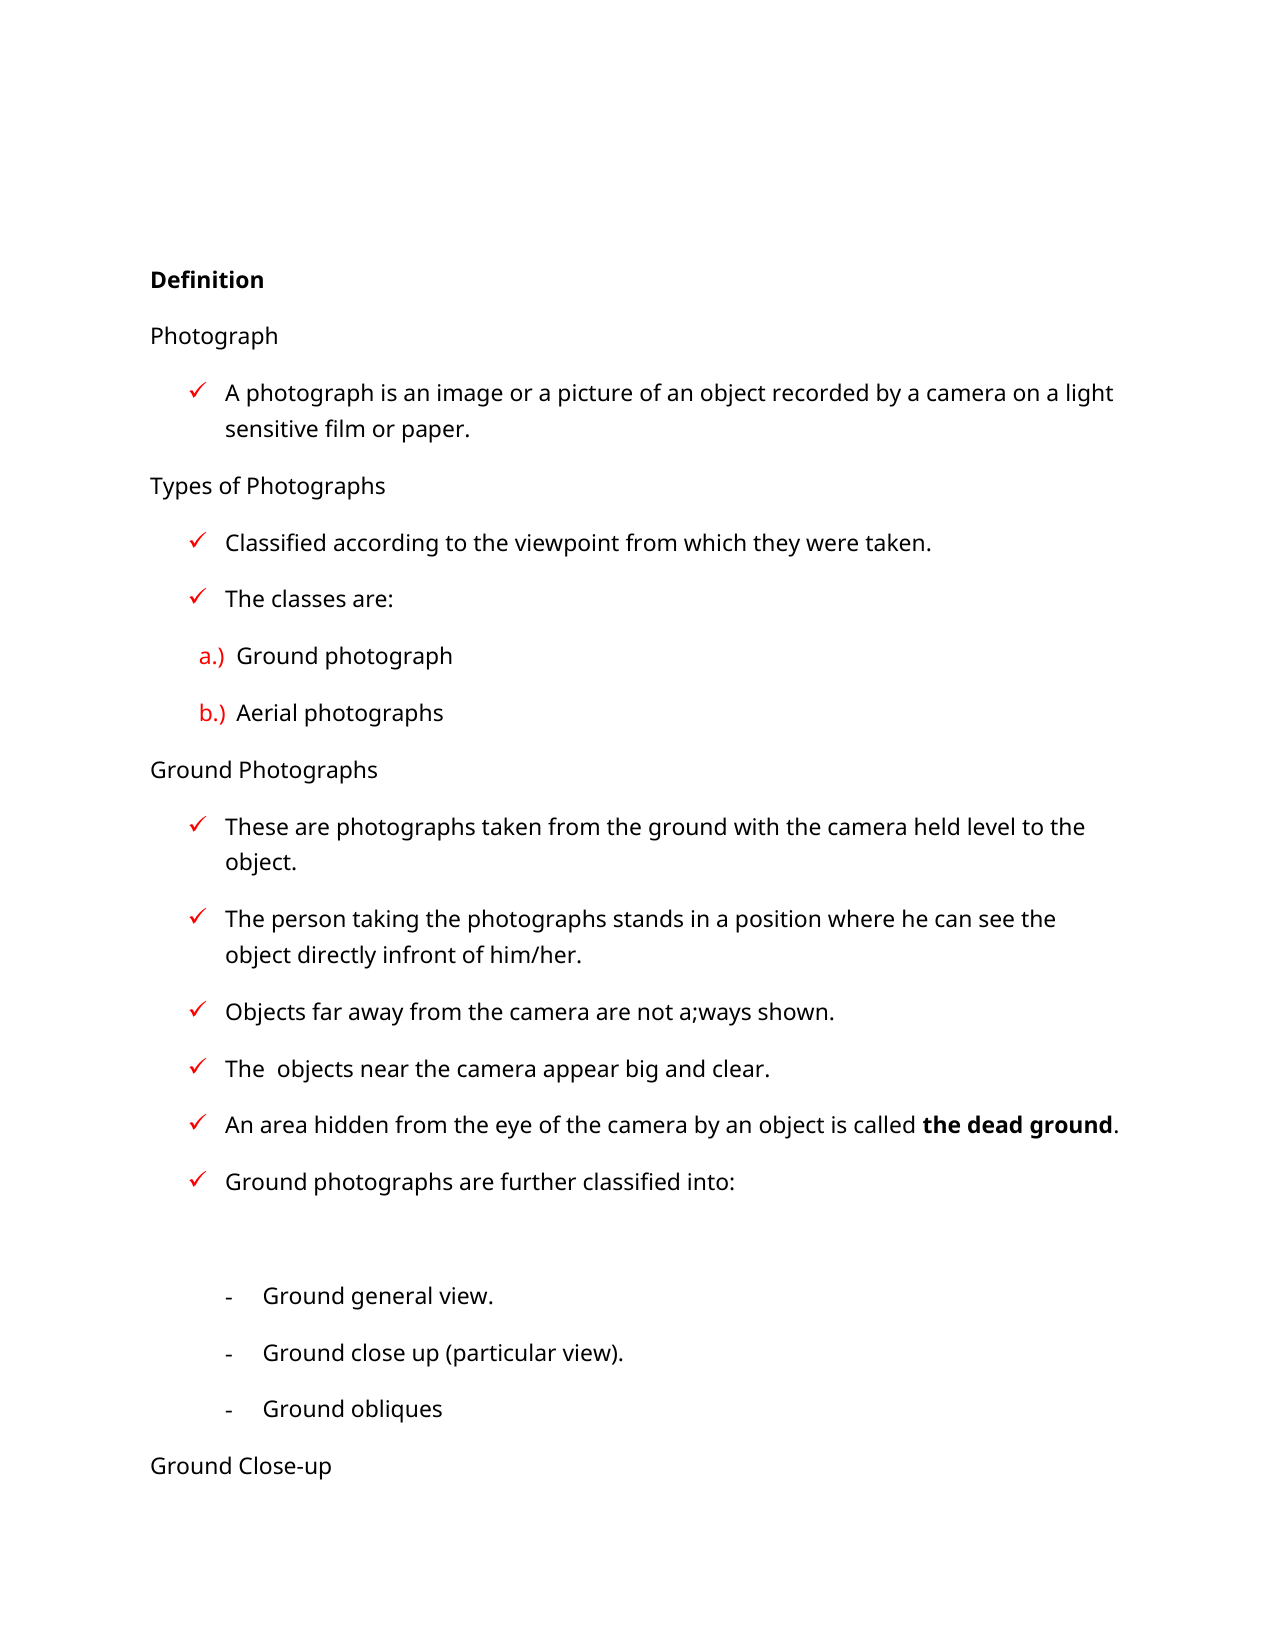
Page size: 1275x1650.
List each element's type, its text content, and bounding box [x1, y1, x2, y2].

text Photograph [150, 320, 1125, 352]
list The person taking the photographs stands in a position where he can see the object directly infront of him/her. [187, 903, 1125, 970]
list An area hidden from the eye of the camera by an object is called the dead ground. [187, 1109, 1125, 1141]
list Ground general view. [225, 1280, 1125, 1311]
list The objects near the camera appear big and clear. [187, 1053, 1125, 1084]
text Ground Photographs [150, 754, 1125, 785]
list Objects far away from the camera are not a;ways shown. [187, 996, 1125, 1027]
text Types of Photographs [150, 470, 1125, 501]
list Ground photographs are further classified into: [187, 1166, 1125, 1197]
list Ground photograph [198, 640, 1125, 671]
list Ground close up (particular view). [225, 1336, 1125, 1368]
text Definition [150, 263, 1125, 295]
text Ground Close-up [150, 1450, 1125, 1481]
list Ground obliques [225, 1393, 1125, 1424]
list The classes are: [187, 583, 1125, 614]
list Classified according to the viewpoint from which they were taken. [187, 527, 1125, 558]
list These are photographs taken from the ground with the camera held level to the object. [187, 810, 1125, 878]
list Aerial photographs [198, 697, 1125, 728]
list A photograph is an image or a picture of an object recorded by a camera on a light sensitive film or paper. [187, 377, 1125, 444]
